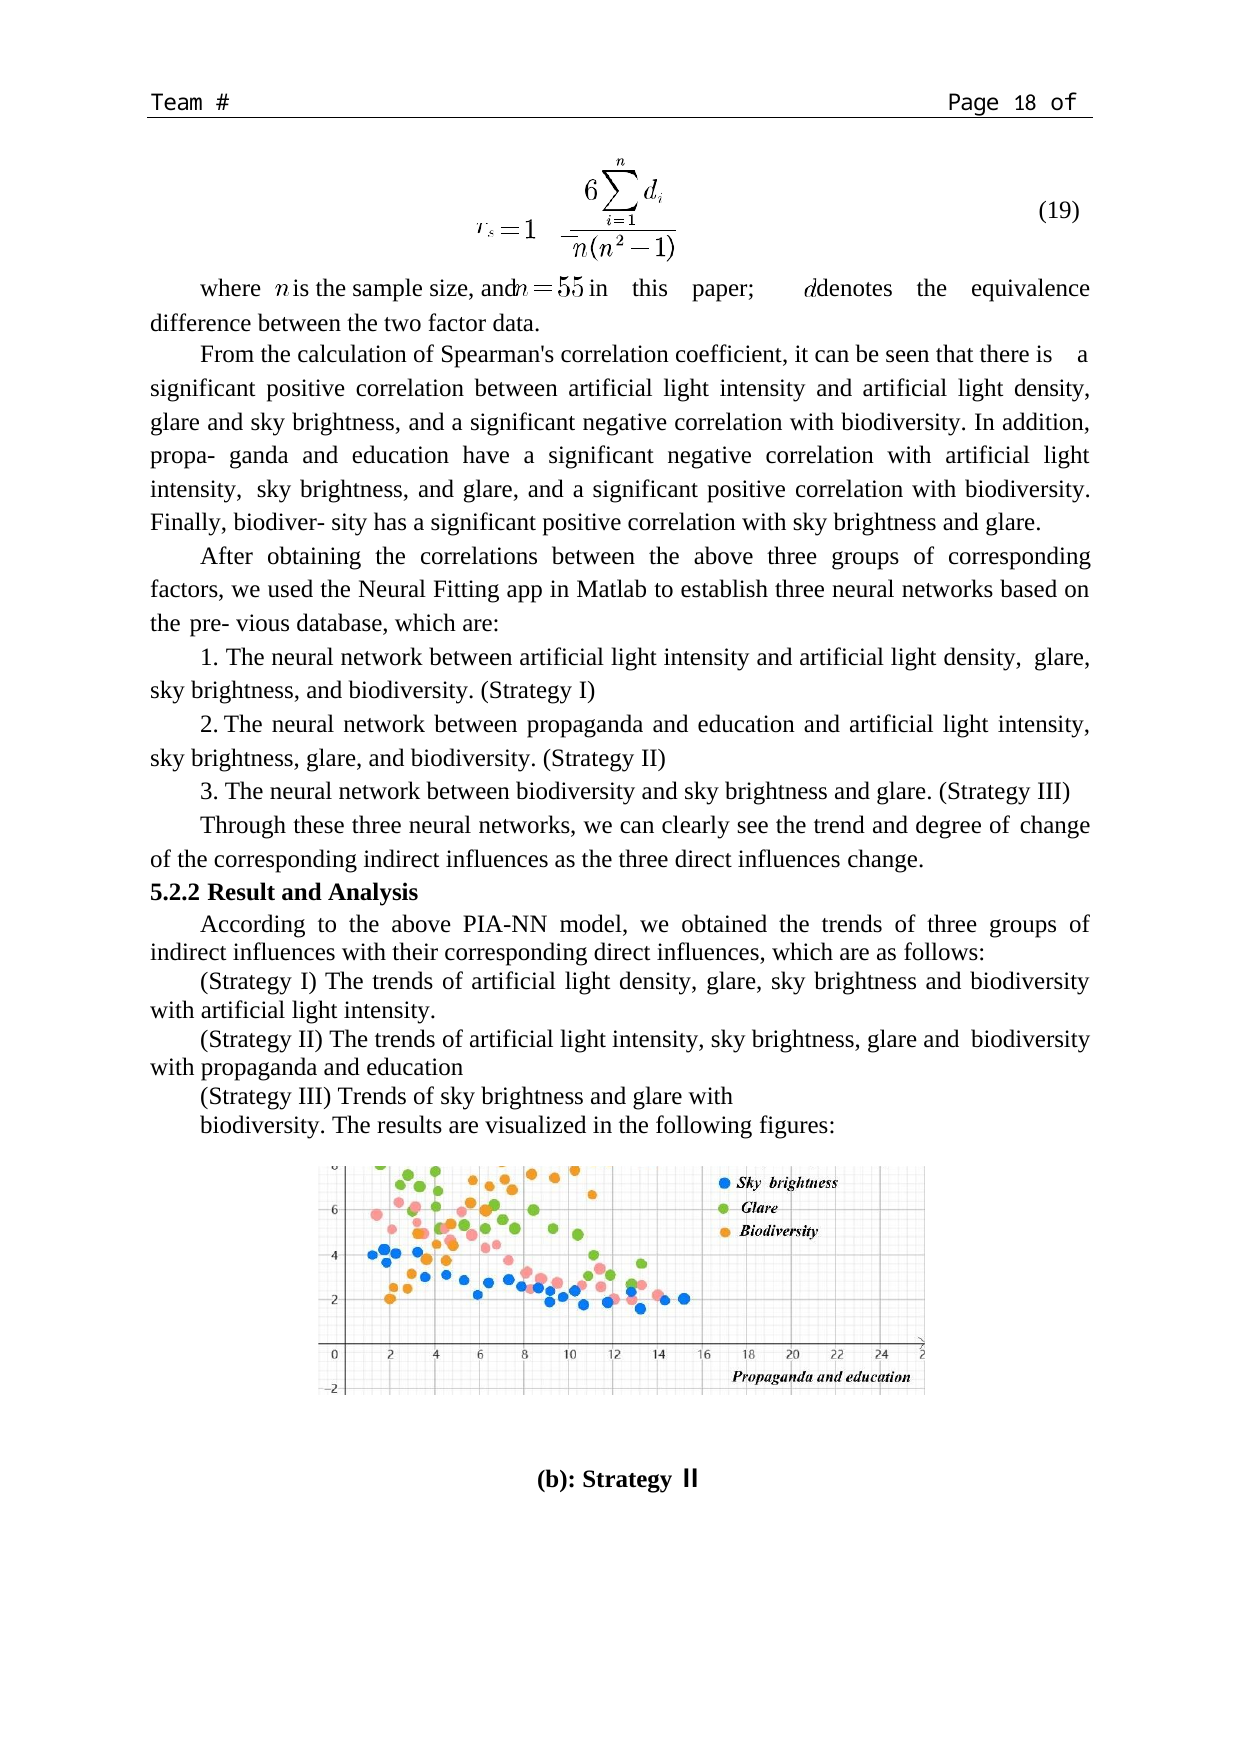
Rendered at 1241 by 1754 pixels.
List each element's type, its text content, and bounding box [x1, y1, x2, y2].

subtitle Result and Analysis [150, 877, 1105, 906]
text (Strategy II) The trends of artificial light intensity, sky brightness, glare and biodiversity with propaganda and education [150, 1024, 1090, 1081]
text Through these three neural networks, we can clearly see the trend and degree of change of the corresponding indirect influences as the three direct influences change. [150, 810, 1090, 872]
list The neural network between propaganda and education and artificial light intensity, sky brightness, glare, and biodiversity. (Strategy II) [150, 709, 1091, 771]
text From the calculation of Spearman's correlation coefficient, it can be seen that there is a [150, 342, 1105, 368]
picture [585, 179, 597, 195]
list The neural network between biodiversity and sky brightness and glare. (Strategy III) [200, 776, 1105, 805]
text (19) [135, 195, 1080, 224]
picture [804, 278, 817, 297]
picture [318, 1166, 925, 1395]
text significant positive correlation between artificial light intensity and artificial light density, glare and sky brightness, and a significant negative correlation with biodiversity. In addition, propa- ganda and education have a significant negative correlation with artificial light intensity, sky brightness, and glare, and a significant positive correlation with biodiversity. Finally, biodiver- sity has a significant positive correlation with sky brightness and glare. [150, 373, 1091, 536]
text According to the above PIA-NN model, we obtained the trends of three groups of indirect influences with their corresponding direct influences, which are as follows: [150, 909, 1090, 966]
table_cell (b): Strategy Ⅱ [298, 1459, 943, 1492]
text (Strategy I) The trends of artificial light density, glare, sky brightness and biodiversity with artificial light intensity. [150, 966, 1090, 1024]
picture [644, 179, 662, 195]
text where is the sample size, and in this paper; denotes the equivalence difference between the two factor data. [150, 273, 1090, 336]
text (Strategy III) Trends of sky brightness and glare with biodiversity. The results are visualized in the following figures: [200, 1081, 863, 1139]
list The neural network between artificial light intensity and artificial light density, glare, sky brightness, and biodiversity. (Strategy I) [150, 642, 1090, 704]
picture [602, 170, 638, 195]
table_header [298, 1166, 943, 1459]
picture [476, 223, 494, 237]
picture [573, 243, 587, 257]
text After obtaining the correlations between the above three groups of corresponding factors, we used the Neural Fitting app in Matlab to establish three neural networks based on the pre- vious database, which are: [150, 541, 1091, 637]
